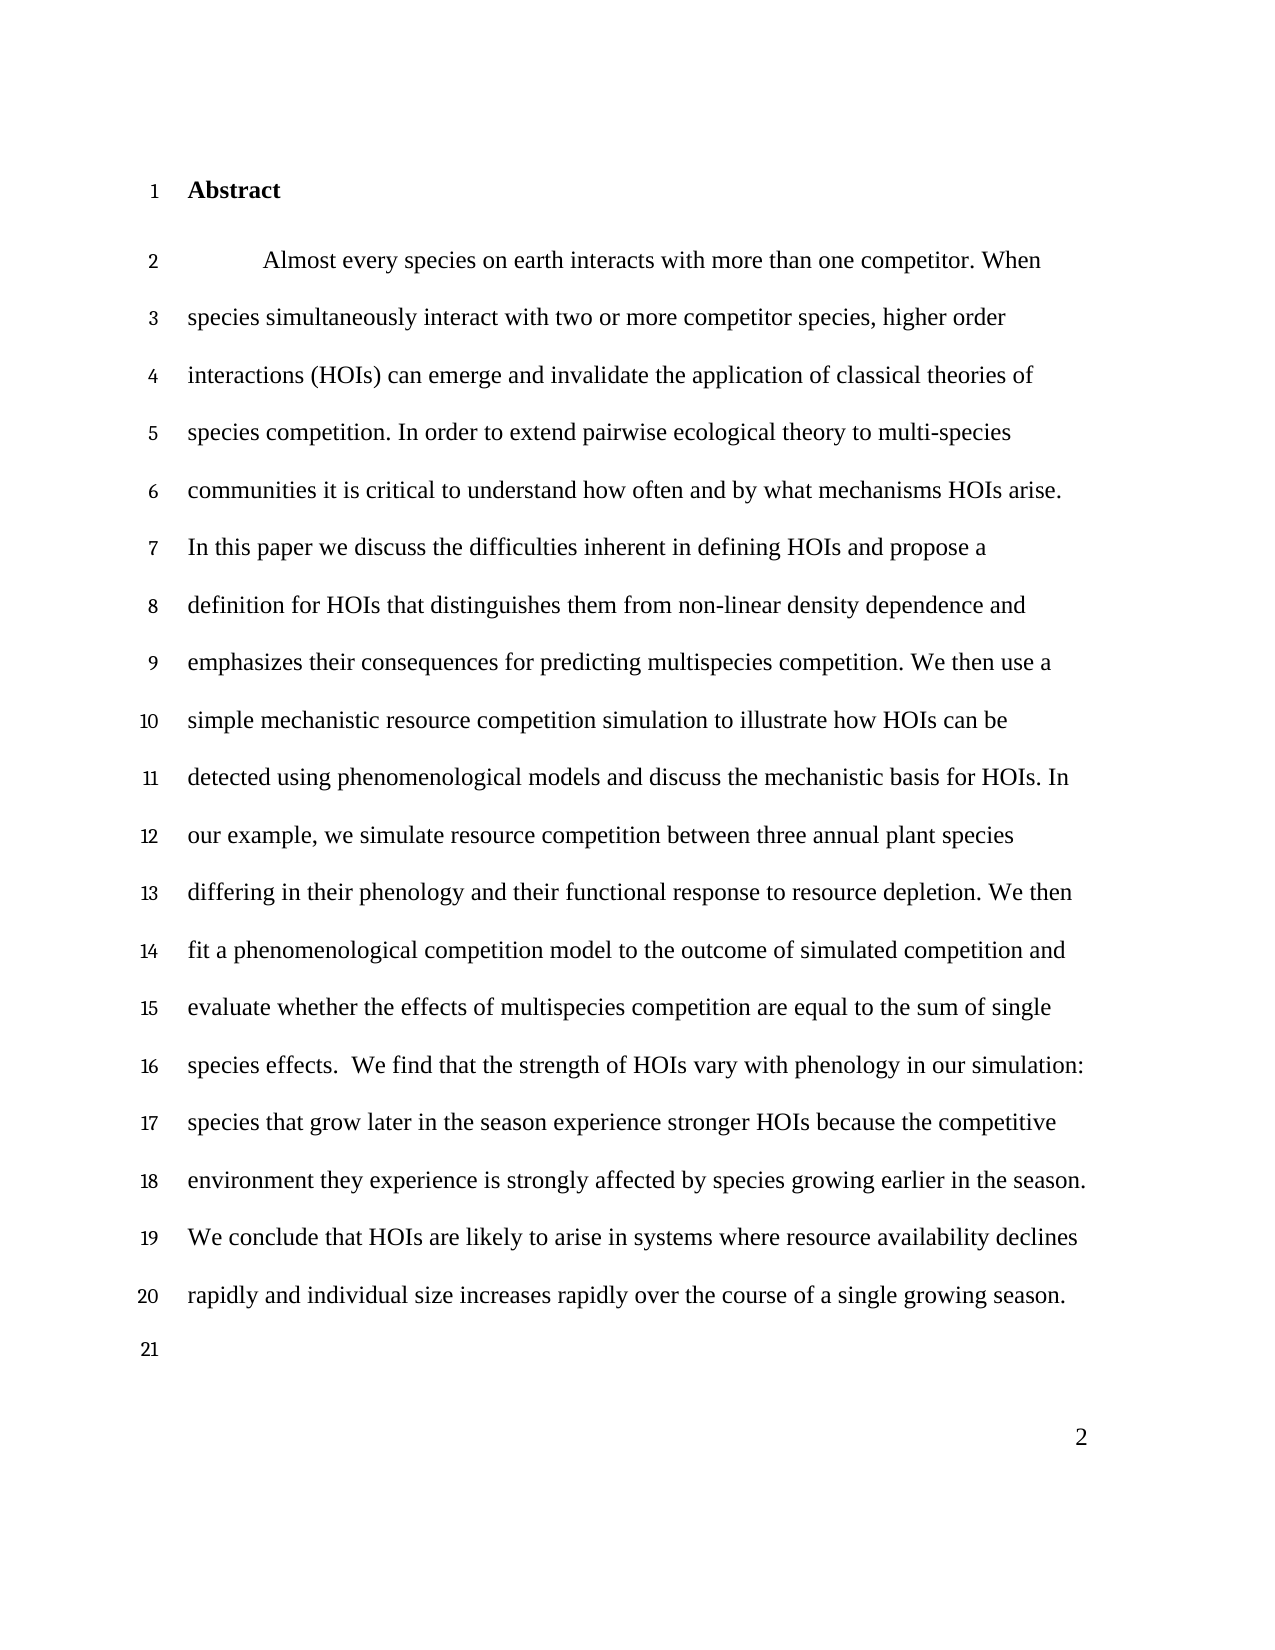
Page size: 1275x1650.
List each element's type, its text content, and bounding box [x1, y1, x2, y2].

text Almost every species on earth interacts with more than one competitor. When species simultaneously interact with two or more competitor species, higher order interactions (HOIs) can emerge and invalidate the application of classical theories of species competition. In order to extend pairwise ecological theory to multi-species communities it is critical to understand how often and by what mechanisms HOIs arise. In this paper we discuss the difficulties inherent in defining HOIs and propose a definition for HOIs that distinguishes them from non-linear density dependence and emphasizes their consequences for predicting multispecies competition. We then use a simple mechanistic resource competition simulation to illustrate how HOIs can be detected using phenomenological models and discuss the mechanistic basis for HOIs. In our example, we simulate resource competition between three annual plant species differing in their phenology and their functional response to resource depletion. We then fit a phenomenological competition model to the outcome of simulated competition and evaluate whether the effects of multispecies competition are equal to the sum of single species effects. We find that the strength of HOIs vary with phenology in our simulation: species that grow later in the season experience stronger HOIs because the competitive environment they experience is strongly affected by species growing earlier in the season. We conclude that HOIs are likely to arise in systems where resource availability declines rapidly and individual size increases rapidly over the course of a single growing season. [187, 245, 1087, 1309]
subtitle Abstract [187, 175, 1087, 204]
